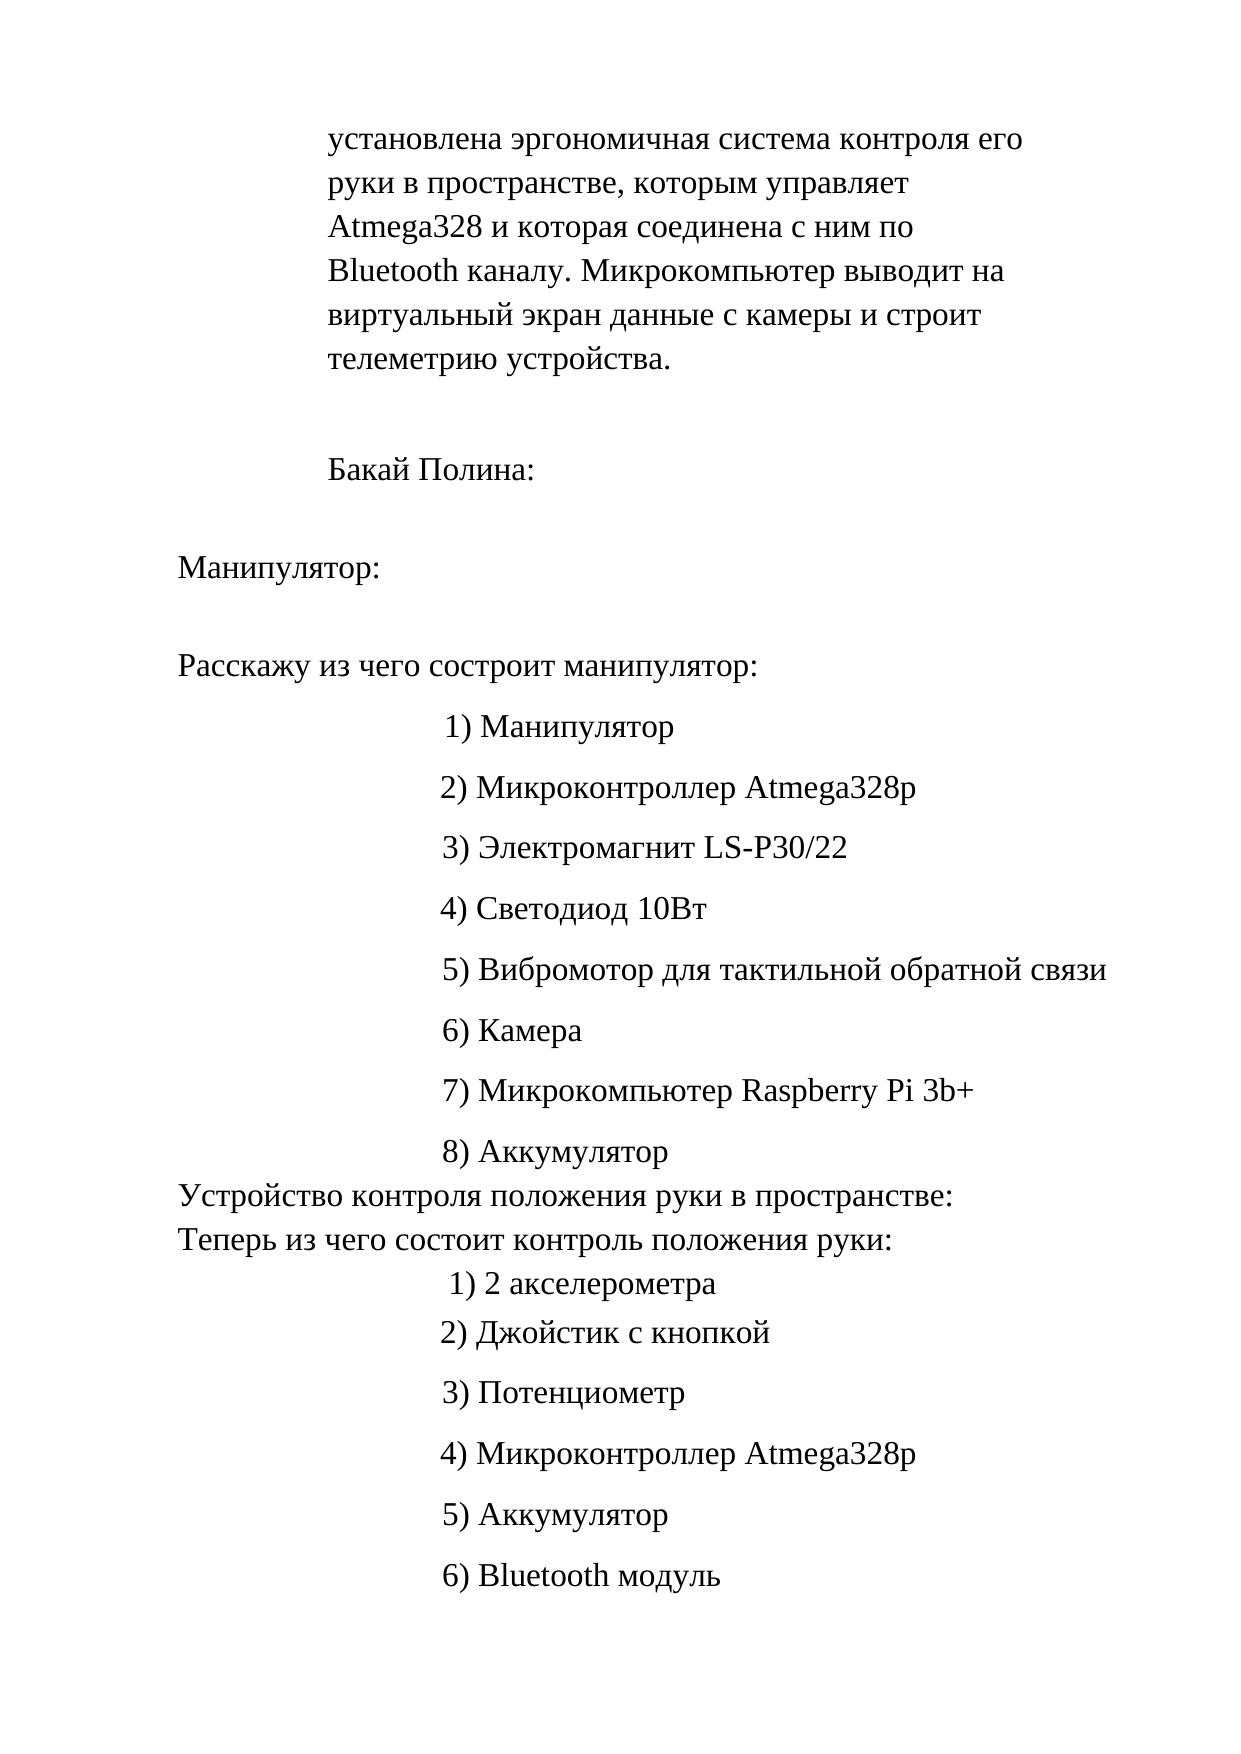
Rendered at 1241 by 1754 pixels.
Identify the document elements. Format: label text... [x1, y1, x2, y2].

text 5) Аккумулятор [442, 1494, 1152, 1532]
text 7) Микрокомпьютер Raspberry Pi 3b+ [442, 1071, 1152, 1109]
text 2) Микроконтроллер Atmega328p [440, 767, 1152, 805]
text 1) 2 акселерометра [365, 1264, 999, 1302]
text 8) Аккумулятор [442, 1131, 1152, 1170]
text 6) Bluetooth модуль [442, 1555, 1152, 1593]
text 6) Камера [442, 1010, 1152, 1048]
text Теперь из чего состоит контроль положения руки: [177, 1219, 999, 1258]
text 4) Светодиод 10Вт [440, 888, 1152, 927]
text 1) Манипулятор [444, 706, 1152, 745]
text 3) Электромагнит LS-P30/22 [442, 828, 1152, 866]
text Расскажу из чего состроит манипулятор: [177, 646, 1152, 684]
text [327, 118, 1035, 377]
text 2) Джойстик с кнопкой [440, 1312, 1152, 1350]
text Манипулятор: [177, 547, 1152, 586]
text 4) Микроконтроллер Atmega328p [440, 1433, 1152, 1472]
text 3) Потенциометр [442, 1373, 1152, 1411]
text Устройство контроля положения руки в пространстве: [177, 1176, 999, 1214]
text Бакай Полина: [327, 449, 1035, 487]
text 5) Вибромотор для тактильной обратной связи [442, 949, 1152, 988]
